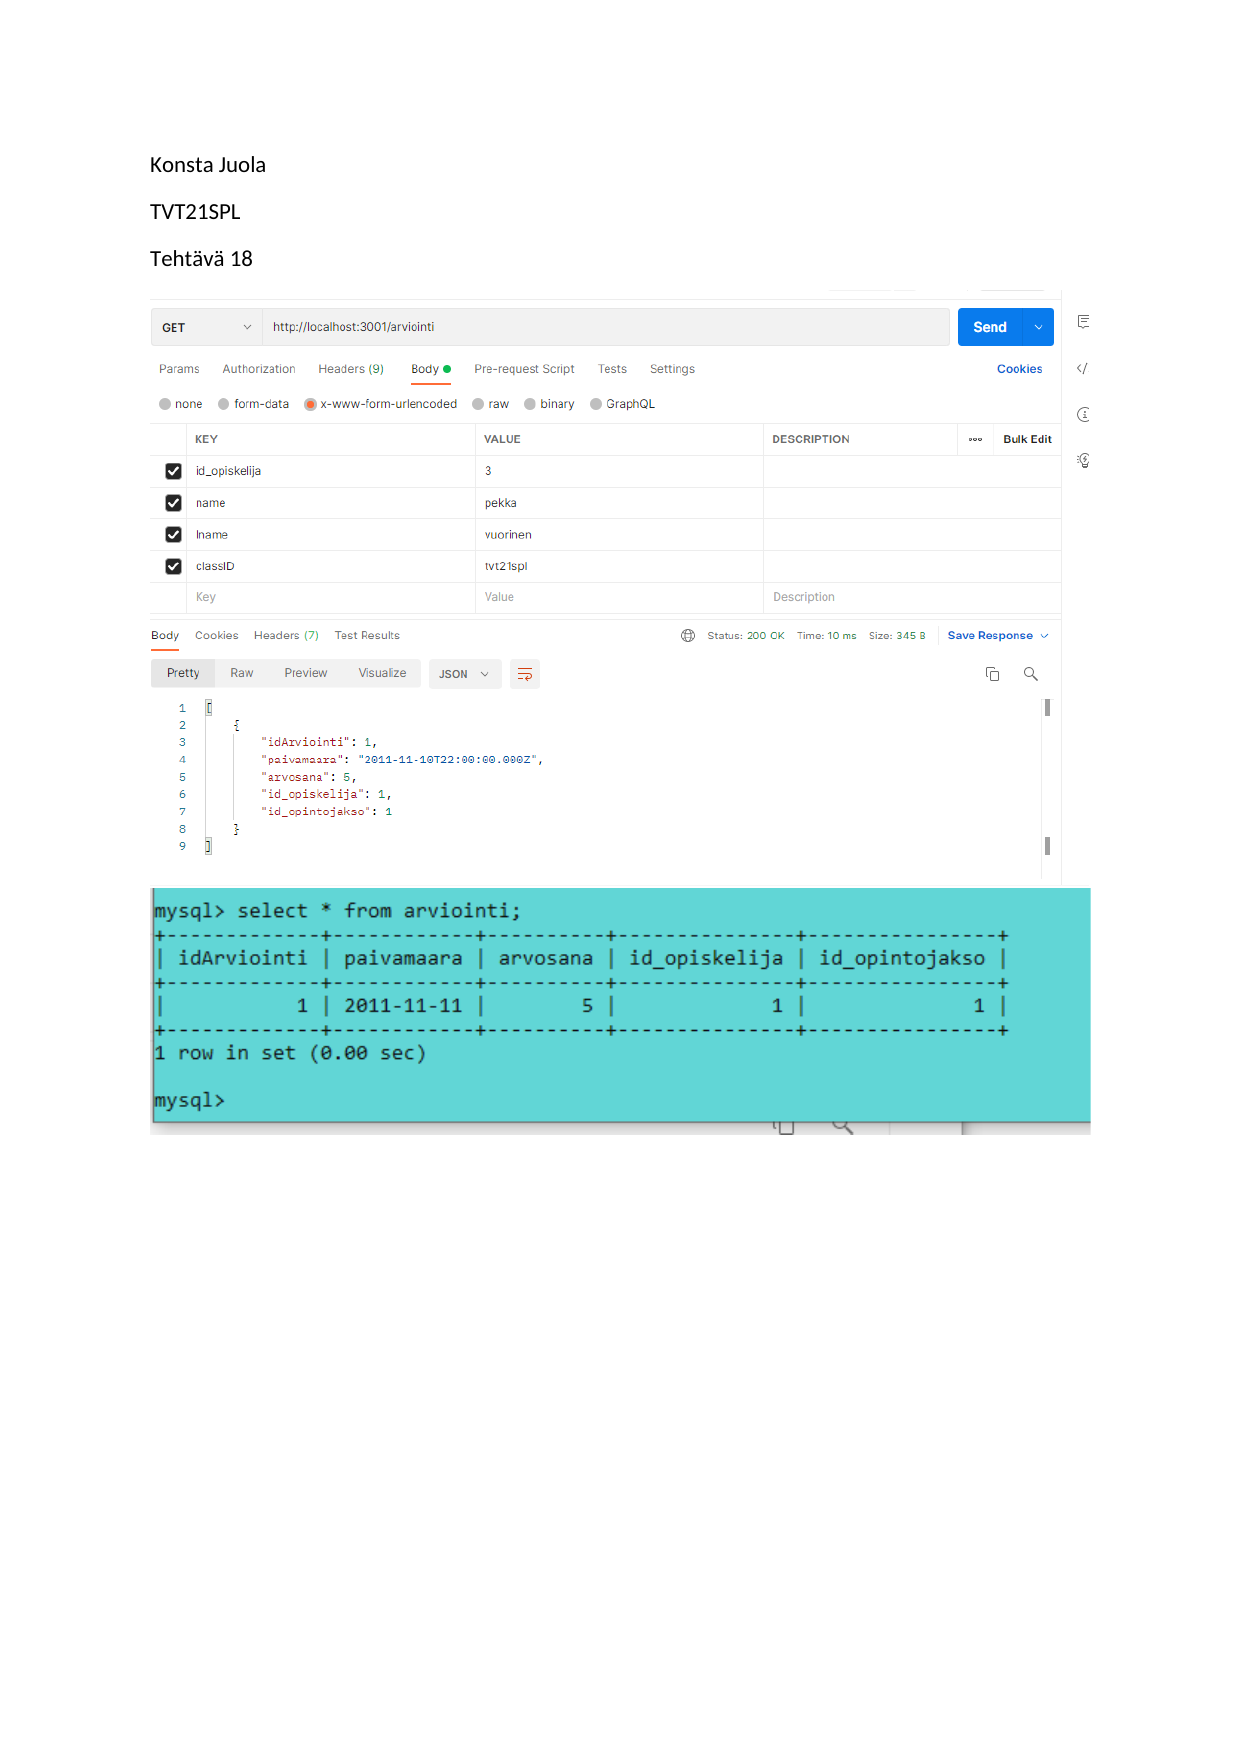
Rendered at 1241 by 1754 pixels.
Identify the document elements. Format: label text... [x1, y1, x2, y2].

picture [150, 290, 1089, 886]
text TVT21SPL [150, 197, 1090, 225]
picture [150, 888, 1091, 1135]
text Konsta Juola [150, 150, 1090, 178]
text Tehtävä 18 [150, 244, 1090, 272]
